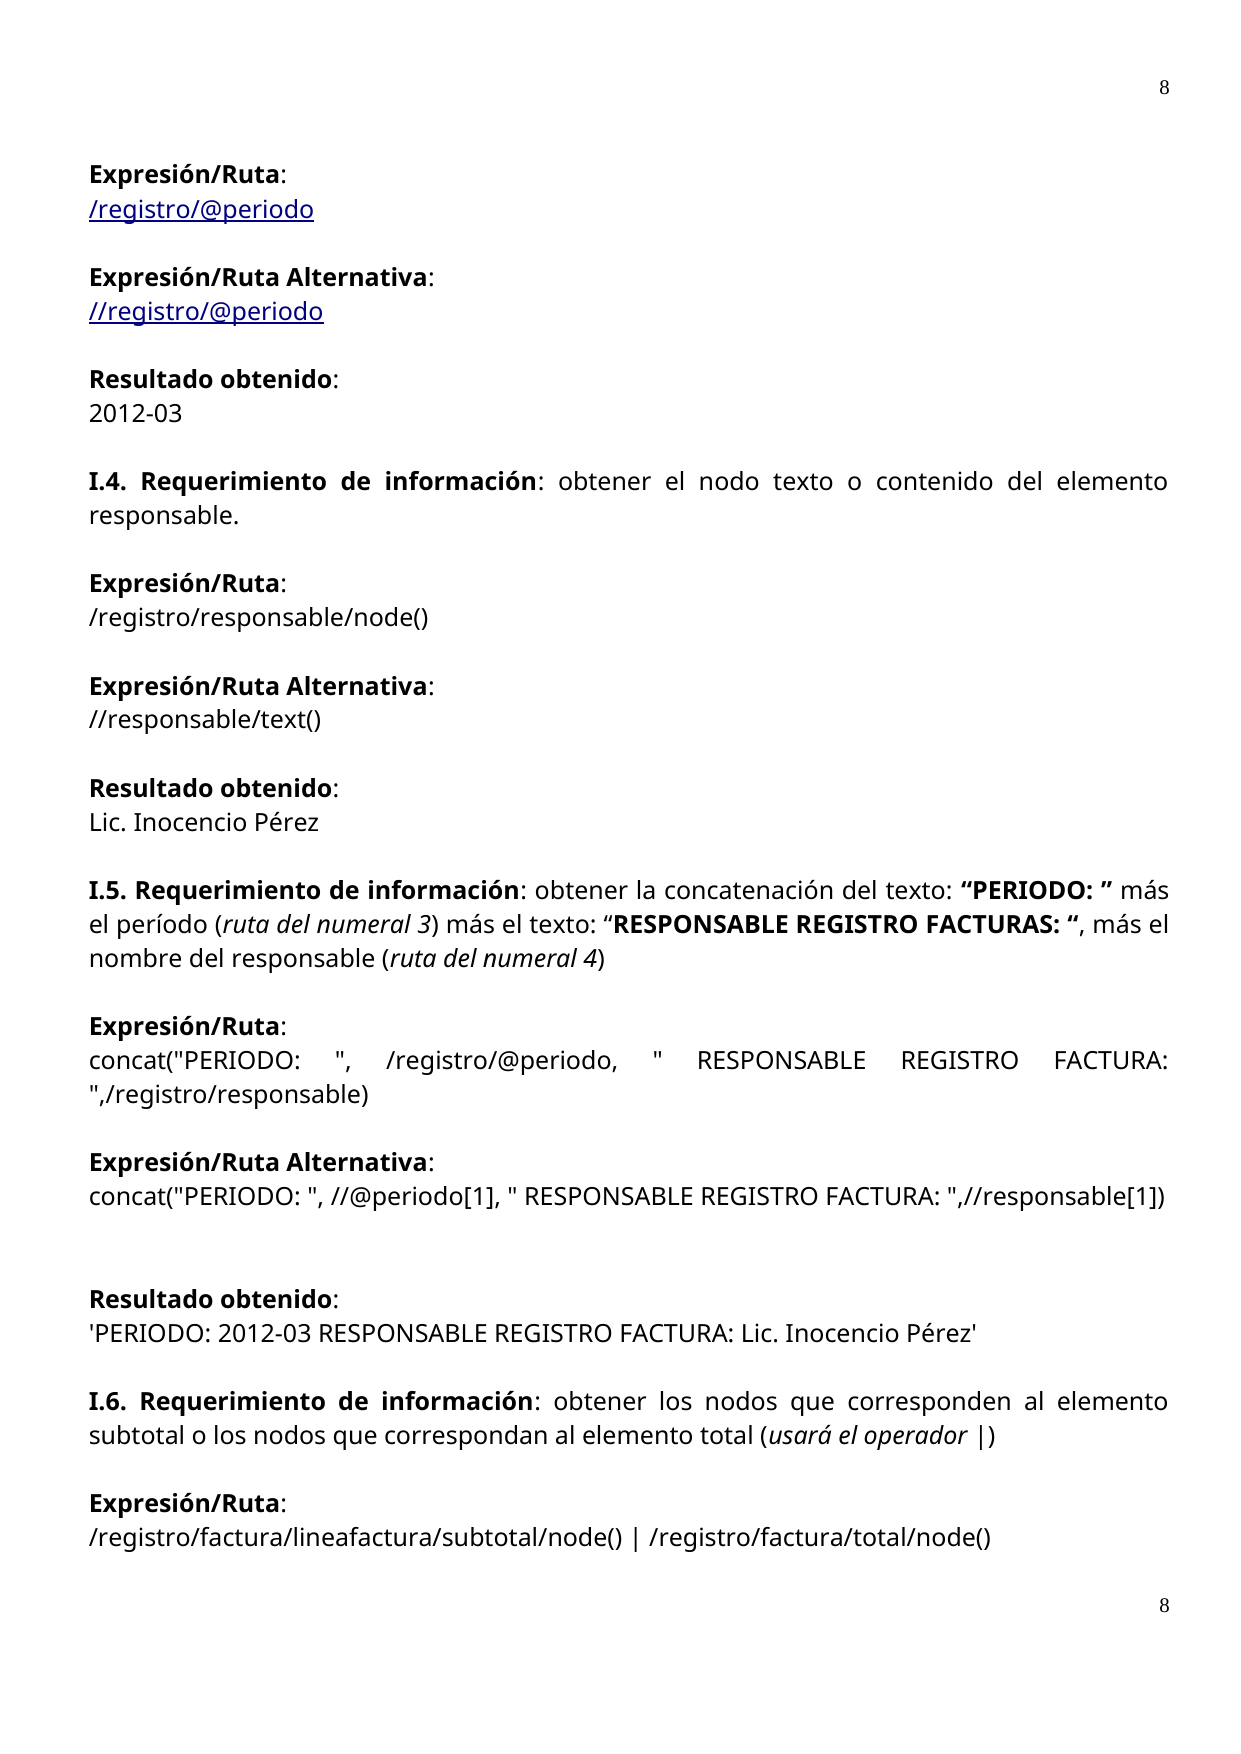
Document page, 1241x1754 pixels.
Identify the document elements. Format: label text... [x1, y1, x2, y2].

text Lic. Inocencio Pérez [88, 804, 1169, 838]
text 'PERIODO: 2012-03 RESPONSABLE REGISTRO FACTURA: Lic. Inocencio Pérez' [88, 1315, 1169, 1349]
text Expresión/Ruta: [88, 1009, 1169, 1043]
text Resultado obtenido: [88, 770, 1169, 804]
text Expresión/Ruta: [88, 1486, 1169, 1520]
text Expresión/Ruta Alternativa: [88, 259, 1169, 293]
text //registro/@periodo [88, 293, 1169, 327]
text /registro/responsable/node() [88, 600, 1169, 634]
text /registro/@periodo [88, 191, 1169, 225]
text I.4. Requerimiento de información: obtener el nodo texto o contenido del elemento responsable. [88, 464, 1169, 532]
text /registro/factura/lineafactura/subtotal/node() | /registro/factura/total/node() [88, 1520, 1169, 1554]
text Resultado obtenido: [88, 1281, 1169, 1315]
text concat("PERIODO: ", //@periodo[1], " RESPONSABLE REGISTRO FACTURA: ",//responsable[1]) [88, 1179, 1169, 1213]
text Expresión/Ruta Alternativa: [88, 1145, 1169, 1179]
text //responsable/text() [88, 702, 1169, 736]
text I.6. Requerimiento de información: obtener los nodos que corresponden al elemento subtotal o los nodos que correspondan al elemento total (usará el operador |) [88, 1383, 1169, 1452]
text Expresión/Ruta: [88, 566, 1169, 600]
text Resultado obtenido: [88, 362, 1169, 396]
text concat("PERIODO: ", /registro/@periodo, " RESPONSABLE REGISTRO FACTURA: ",/registro/responsable) [88, 1043, 1169, 1111]
text Expresión/Ruta Alternativa: [88, 668, 1169, 702]
text I.5. Requerimiento de información: obtener la concatenación del texto: “PERIODO: ” más el período (ruta del numeral 3) más el texto: “RESPONSABLE REGISTRO FACTURAS: “, más el nombre del responsable (ruta del numeral 4) [88, 872, 1169, 975]
text 2012-03 [88, 396, 1169, 430]
text Expresión/Ruta: [88, 157, 1169, 191]
